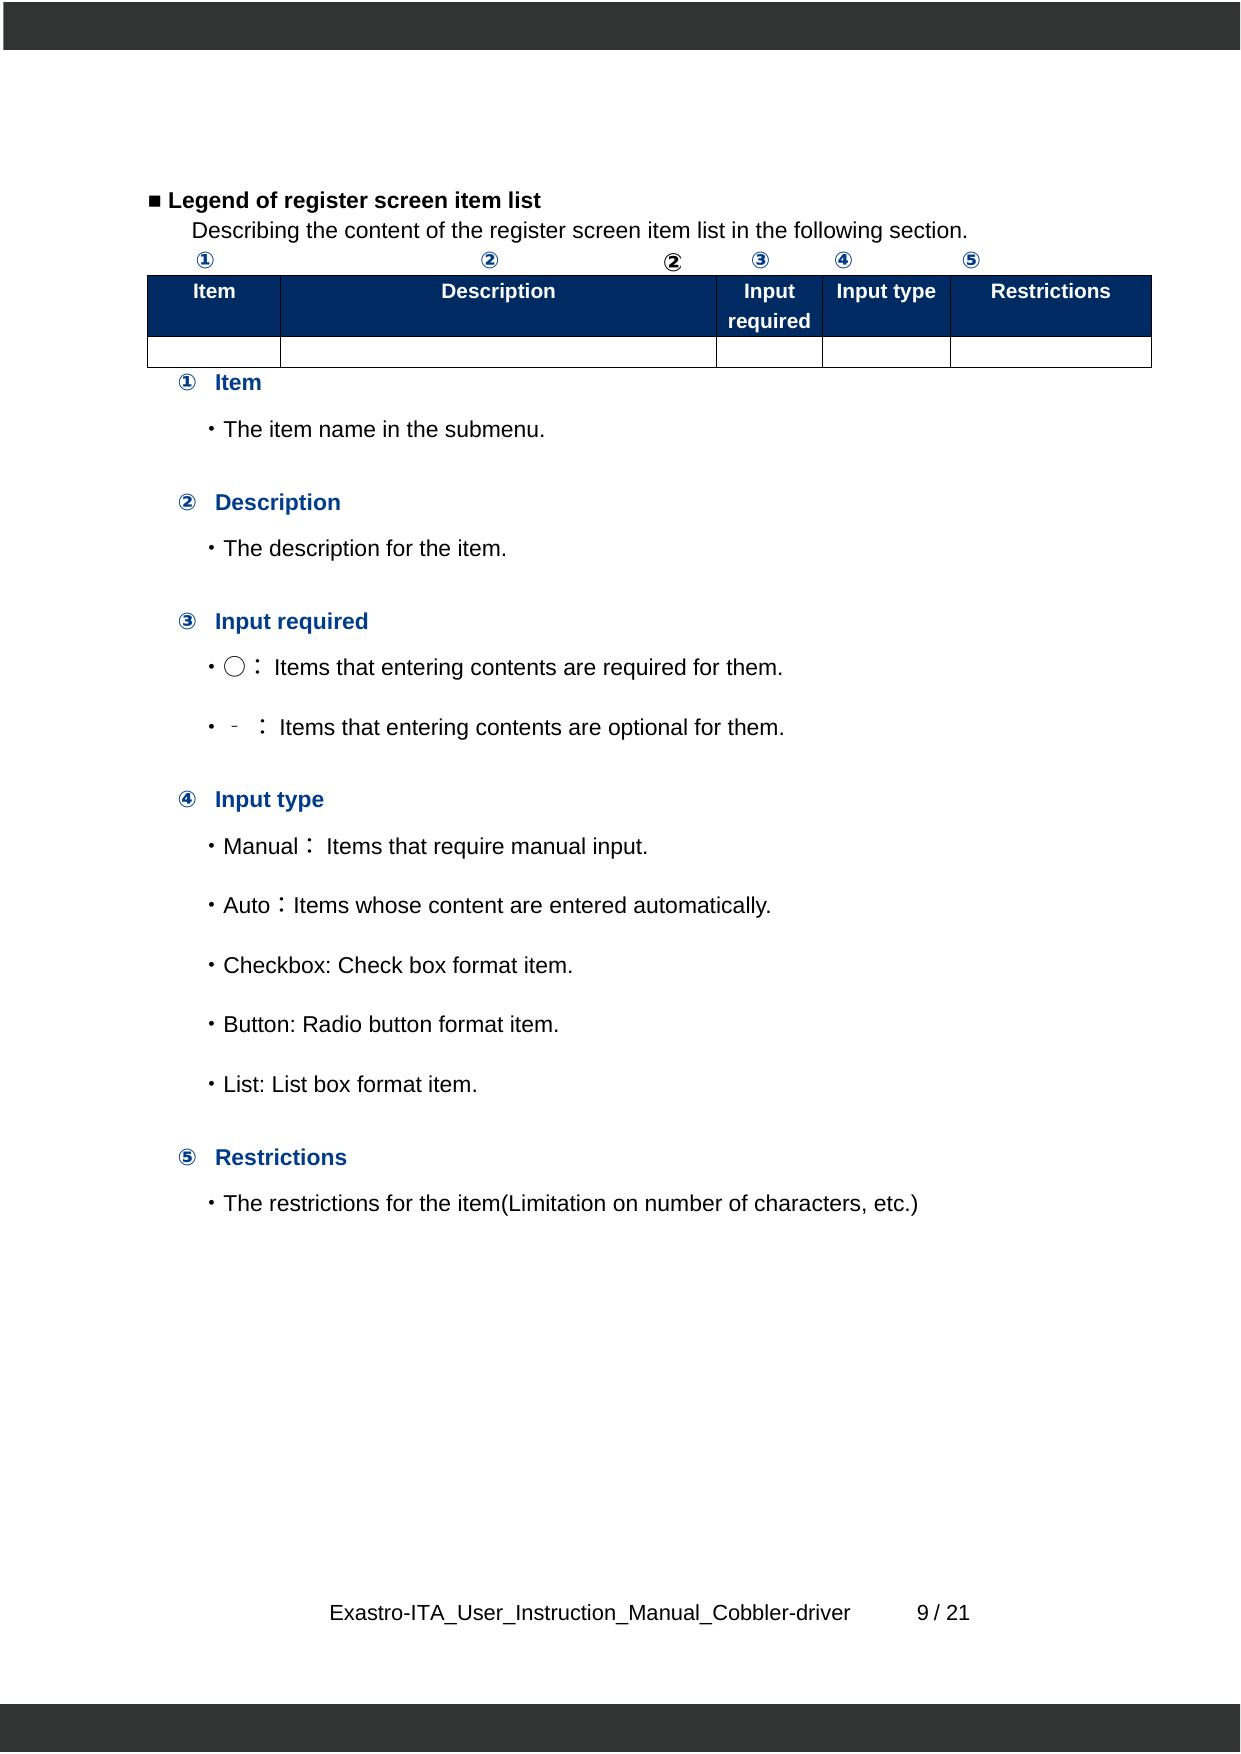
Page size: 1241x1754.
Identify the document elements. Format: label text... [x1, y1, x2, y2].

table_header [281, 245, 716, 275]
table_header [950, 245, 1152, 275]
table_cell [823, 337, 950, 367]
table_cell [281, 337, 716, 367]
table_cell Input type [823, 276, 950, 336]
text ・The description for the item. [177, 517, 1152, 576]
table_cell Item [148, 276, 280, 336]
table_cell [717, 337, 822, 367]
picture [0, 1704, 1241, 1752]
list Description [177, 487, 1152, 517]
table_cell [951, 337, 1151, 367]
text ・Auto：Items whose content are entered automatically. [177, 874, 1152, 934]
list Input type [177, 785, 1152, 814]
table_cell Restrictions [951, 276, 1151, 336]
table_cell [148, 337, 280, 367]
text ・‐ ： Items that entering contents are optional for them. [177, 695, 1152, 755]
table_cell Description [281, 276, 716, 336]
picture [3, 2, 1241, 50]
list Item [177, 368, 1152, 397]
text ・The item name in the submenu. [177, 397, 1152, 457]
list Input required [177, 606, 1152, 636]
text ・Manual： Items that require manual input. [177, 814, 1152, 874]
list Restrictions [177, 1142, 1152, 1172]
text ・List: List box format item. [177, 1053, 1152, 1112]
table_header [822, 245, 950, 275]
text ■ Legend of register screen item list [148, 186, 1152, 216]
text ・The restrictions for the item(Limitation on number of characters, etc.) [177, 1172, 1152, 1232]
table_header [148, 245, 281, 275]
text ・Checkbox: Check box format item. [177, 934, 1152, 993]
text ・○： Items that entering contents are required for them. [177, 636, 1152, 695]
text ・Button: Radio button format item. [177, 993, 1152, 1053]
table_header [716, 245, 822, 275]
table_cell Input required [717, 276, 822, 336]
text Describing the content of the register screen item list in the following section. [191, 216, 1152, 245]
